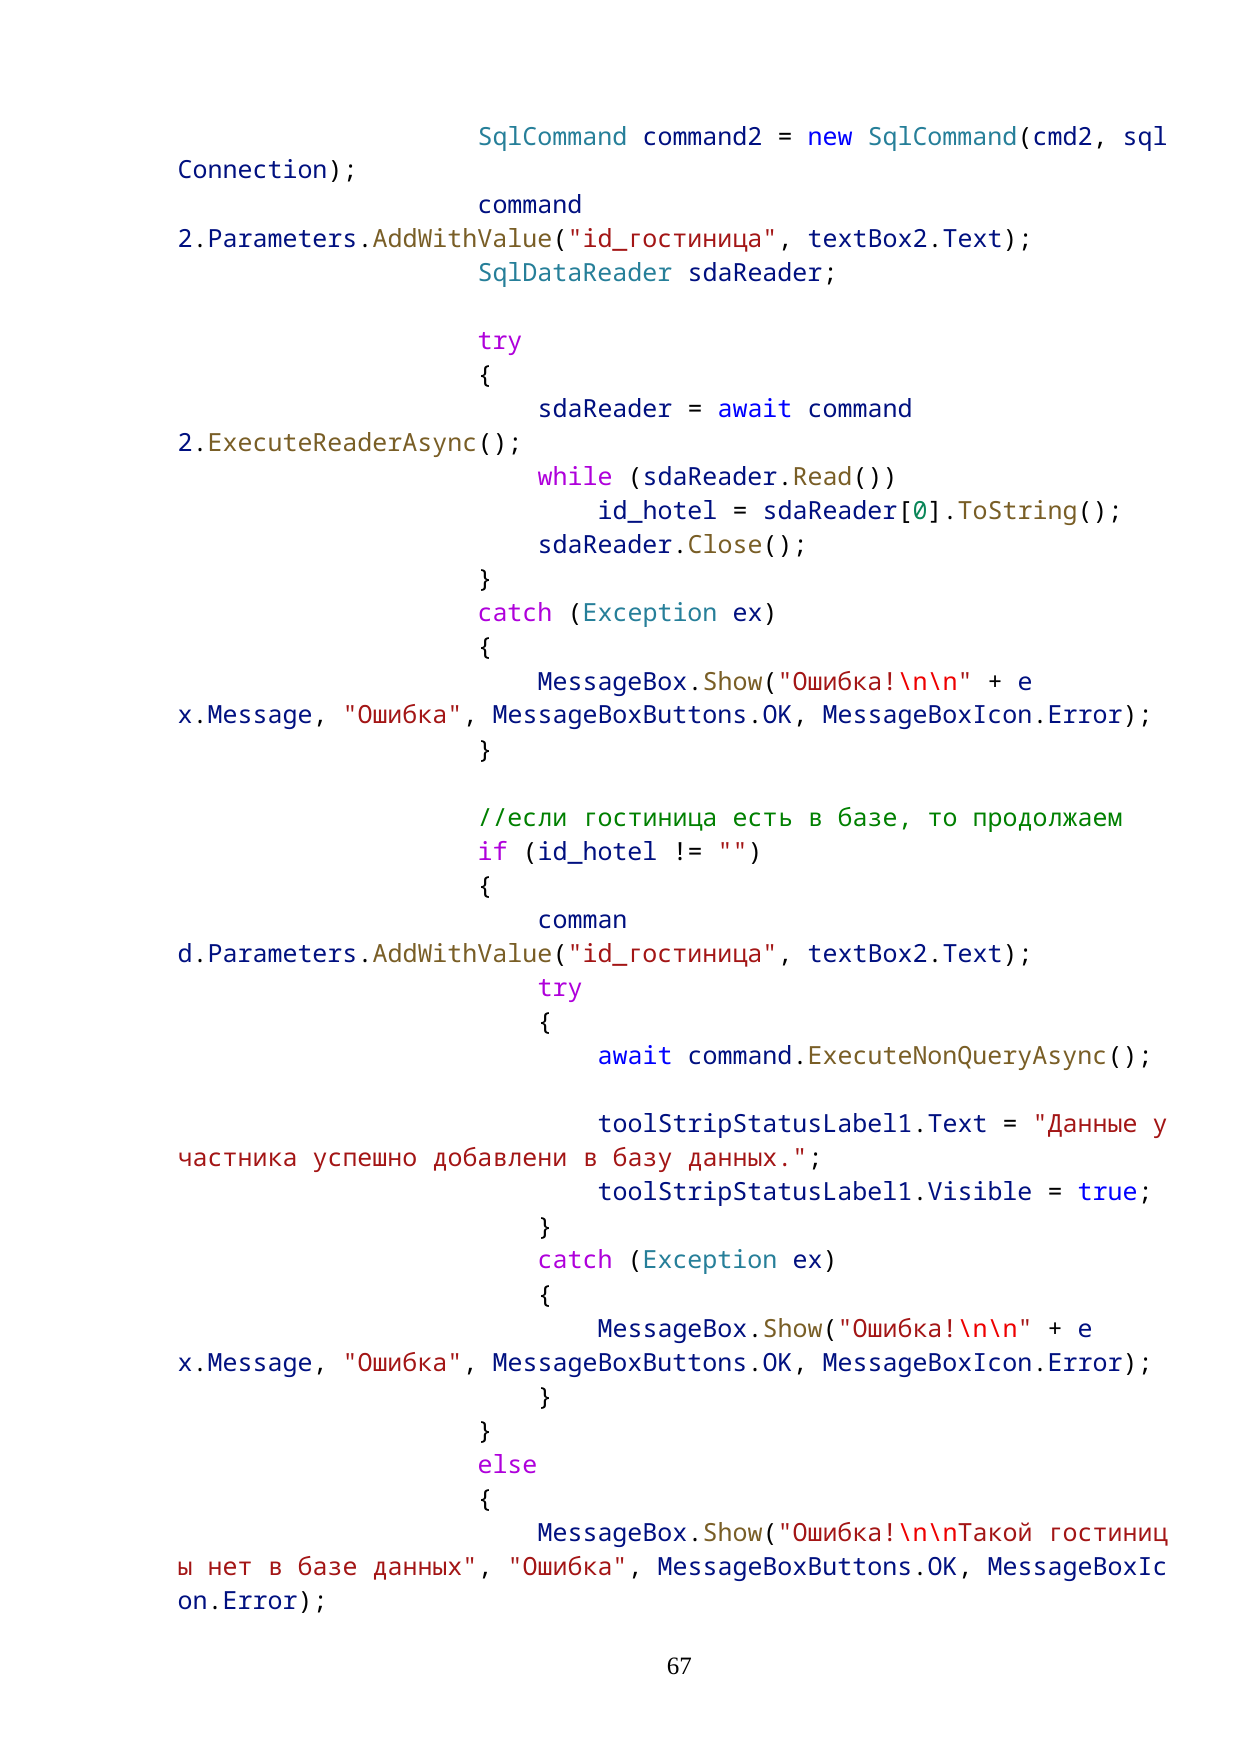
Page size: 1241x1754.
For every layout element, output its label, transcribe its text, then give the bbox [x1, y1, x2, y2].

text while (sdaReader.Read()) [177, 459, 1181, 493]
text { [177, 1276, 1181, 1310]
text { [177, 357, 1181, 391]
text //если гостиница есть в базе, то продолжаем [177, 799, 1181, 833]
text try [177, 970, 1181, 1004]
text MessageBox.Show("Ошибка!\n\nТакой гостиницы нет в базе данных", "Ошибка", MessageBoxButtons.OK, MessageBoxIcon.Error); [177, 1515, 1181, 1617]
text catch (Exception ex) [177, 595, 1181, 629]
text } [177, 1208, 1181, 1242]
text catch (Exception ex) [177, 1242, 1181, 1276]
text toolStripStatusLabel1.Text = "Данные участника успешно добавлени в базу данных."; [177, 1106, 1181, 1174]
text { [177, 629, 1181, 663]
text { [177, 1481, 1181, 1515]
text } [177, 561, 1181, 595]
text { [177, 1004, 1181, 1038]
text SqlDataReader sdaReader; [177, 254, 1181, 288]
text if (id_hotel != "") [177, 833, 1181, 867]
text MessageBox.Show("Ошибка!\n\n" + ex.Message, "Ошибка", MessageBoxButtons.OK, MessageBoxIcon.Error); [177, 663, 1181, 731]
text sdaReader.Close(); [177, 527, 1181, 561]
text SqlCommand command2 = new SqlCommand(cmd2, sqlConnection); [177, 118, 1181, 186]
text try [177, 322, 1181, 357]
text MessageBox.Show("Ошибка!\n\n" + ex.Message, "Ошибка", MessageBoxButtons.OK, MessageBoxIcon.Error); [177, 1310, 1181, 1378]
text else [177, 1447, 1181, 1481]
text command2.Parameters.AddWithValue("id_гостиница", textBox2.Text); [177, 186, 1181, 254]
text { [177, 867, 1181, 902]
text } [177, 1378, 1181, 1412]
text command.Parameters.AddWithValue("id_гостиница", textBox2.Text); [177, 902, 1181, 970]
text } [177, 731, 1181, 765]
text id_hotel = sdaReader[0].ToString(); [177, 493, 1181, 527]
text } [177, 1412, 1181, 1447]
text await command.ExecuteNonQueryAsync(); [177, 1038, 1181, 1072]
text toolStripStatusLabel1.Visible = true; [177, 1174, 1181, 1208]
text sdaReader = await command2.ExecuteReaderAsync(); [177, 391, 1181, 459]
